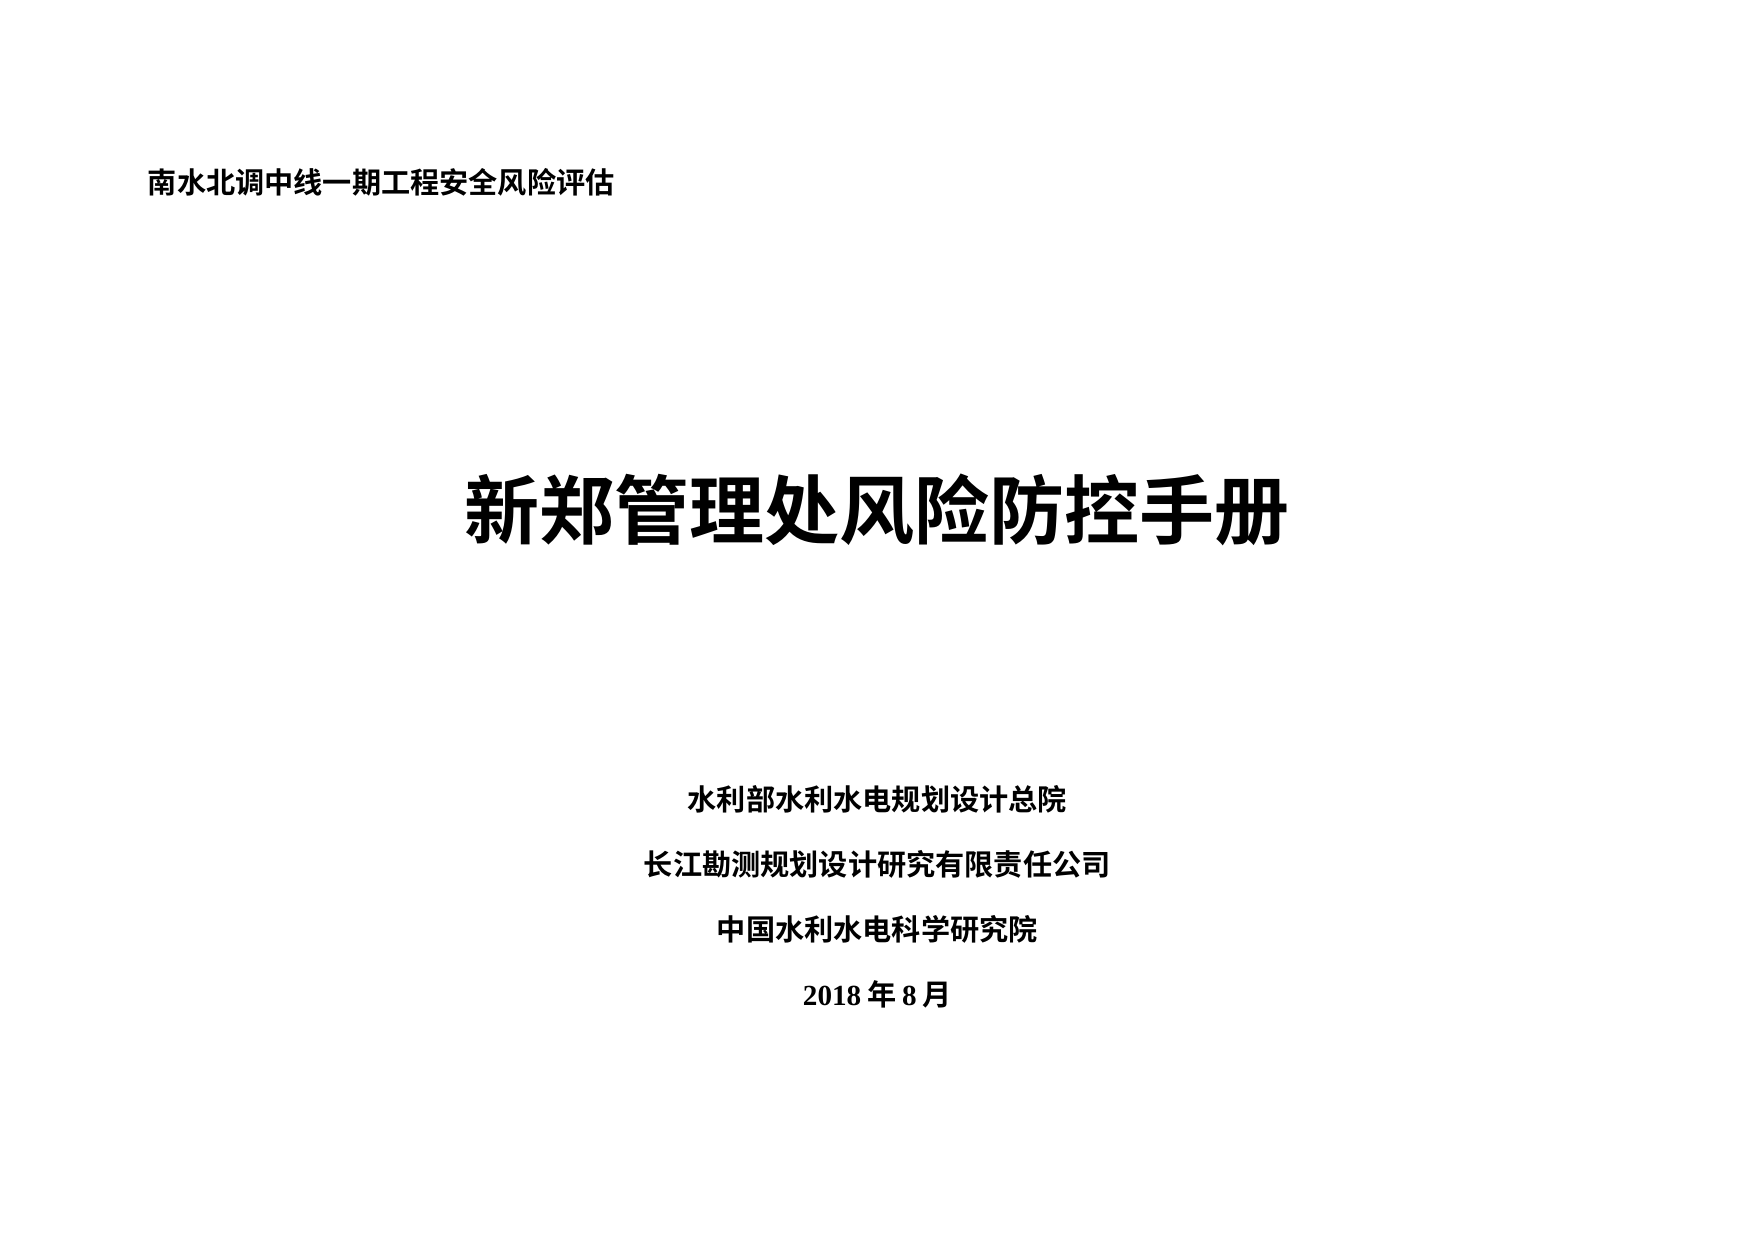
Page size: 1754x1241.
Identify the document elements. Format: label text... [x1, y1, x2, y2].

text 南水北调中线一期工程安全风险评估 [148, 148, 1606, 213]
text 水利部水利水电规划设计总院 [148, 766, 1606, 831]
text 长江勘测规划设计研究有限责任公司 [148, 831, 1606, 896]
text 新郑管理处风险防控手册 [148, 441, 1606, 571]
text 中国水利水电科学研究院 [148, 896, 1606, 961]
text 2018年8月 [148, 961, 1606, 1026]
